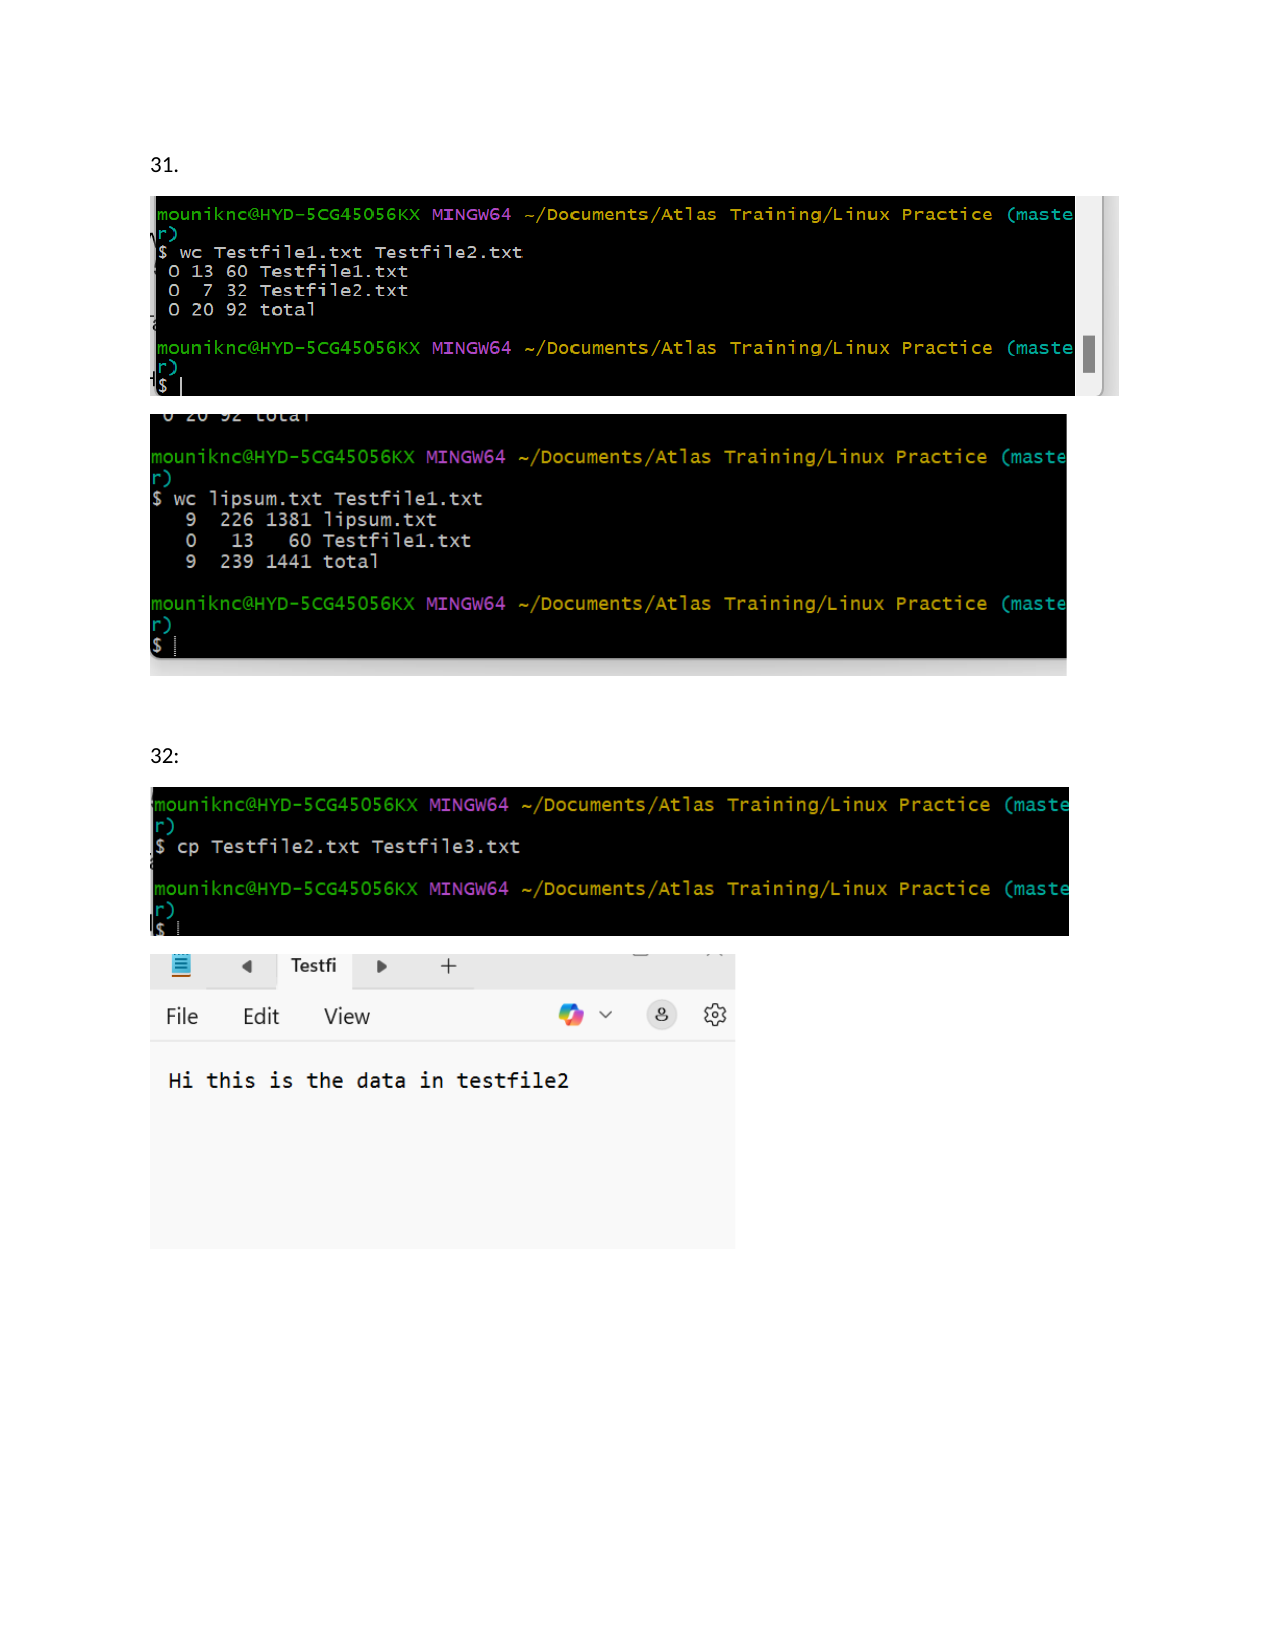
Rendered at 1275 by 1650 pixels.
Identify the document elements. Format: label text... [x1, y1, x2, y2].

picture [150, 954, 736, 1249]
picture [150, 787, 1069, 936]
text 32: [150, 741, 1125, 769]
picture [150, 196, 1119, 396]
text 31. [150, 150, 1125, 178]
picture [150, 414, 1067, 676]
